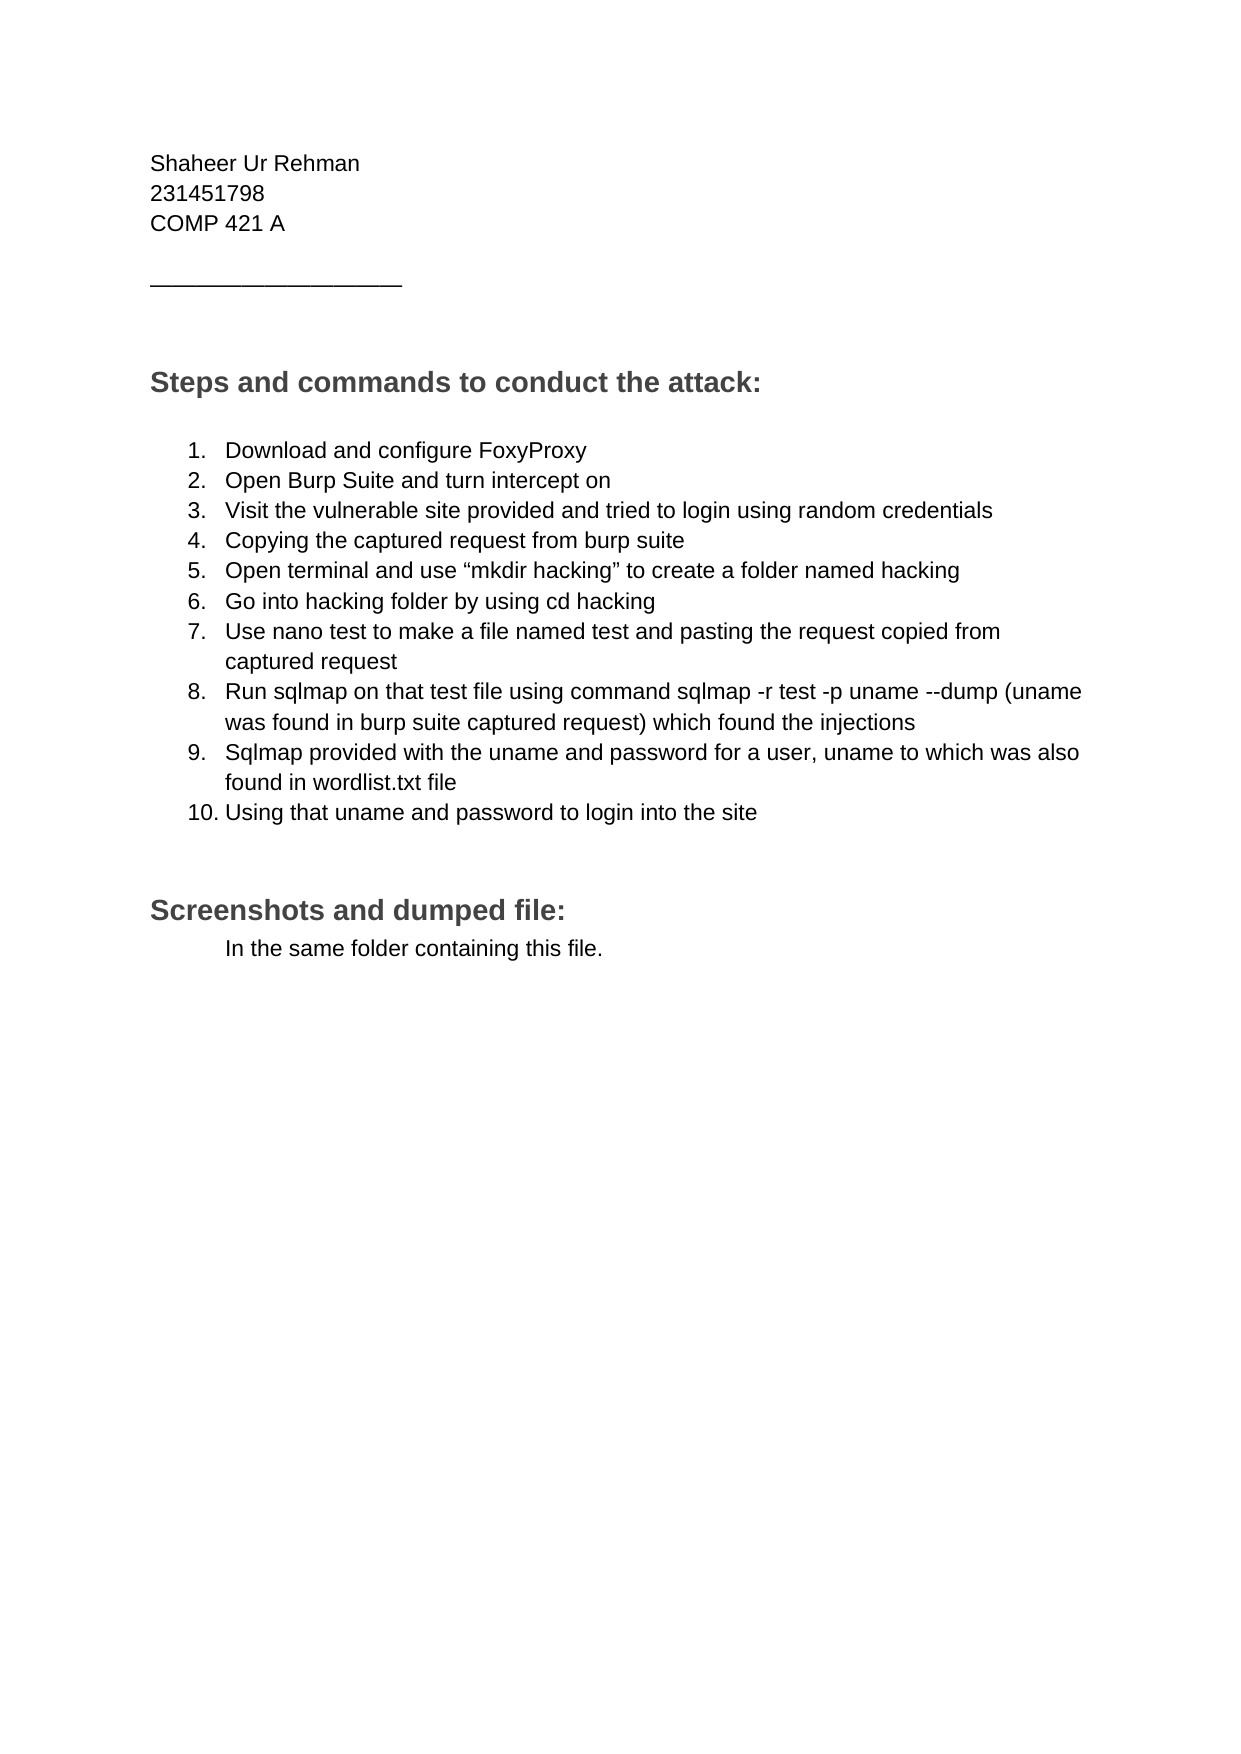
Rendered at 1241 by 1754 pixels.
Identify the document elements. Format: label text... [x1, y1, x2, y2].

list Using that uname and password to login into the site [187, 799, 1090, 826]
text Shaheer Ur Rehman [150, 150, 1090, 176]
text ——————————— [150, 271, 1090, 297]
list Use nano test to make a file named test and pasting the request copied from captured request [187, 618, 1090, 674]
list Download and configure FoxyProxy [187, 437, 1090, 463]
list Go into hacking folder by using cd hacking [187, 588, 1090, 614]
list Run sqlmap on that test file using command sqlmap -r test -p uname --dump (uname was found in burp suite captured request) which found the injections [187, 678, 1090, 735]
text 231451798 [150, 180, 1090, 207]
list Open Burp Suite and turn intercept on [187, 467, 1090, 493]
list Copying the captured request from burp suite [187, 527, 1090, 554]
text COMP 421 A [150, 210, 1090, 237]
list Visit the vulnerable site provided and tried to login using random credentials [187, 497, 1090, 523]
list Sqlmap provided with the uname and password for a user, uname to which was also found in wordlist.txt file [187, 739, 1090, 795]
text In the same folder containing this file. [150, 935, 1090, 961]
subtitle Steps and commands to conduct the attack: [150, 364, 1090, 398]
list Open terminal and use “mkdir hacking” to create a folder named hacking [187, 557, 1090, 584]
subtitle Screenshots and dumped file: [150, 893, 1090, 926]
